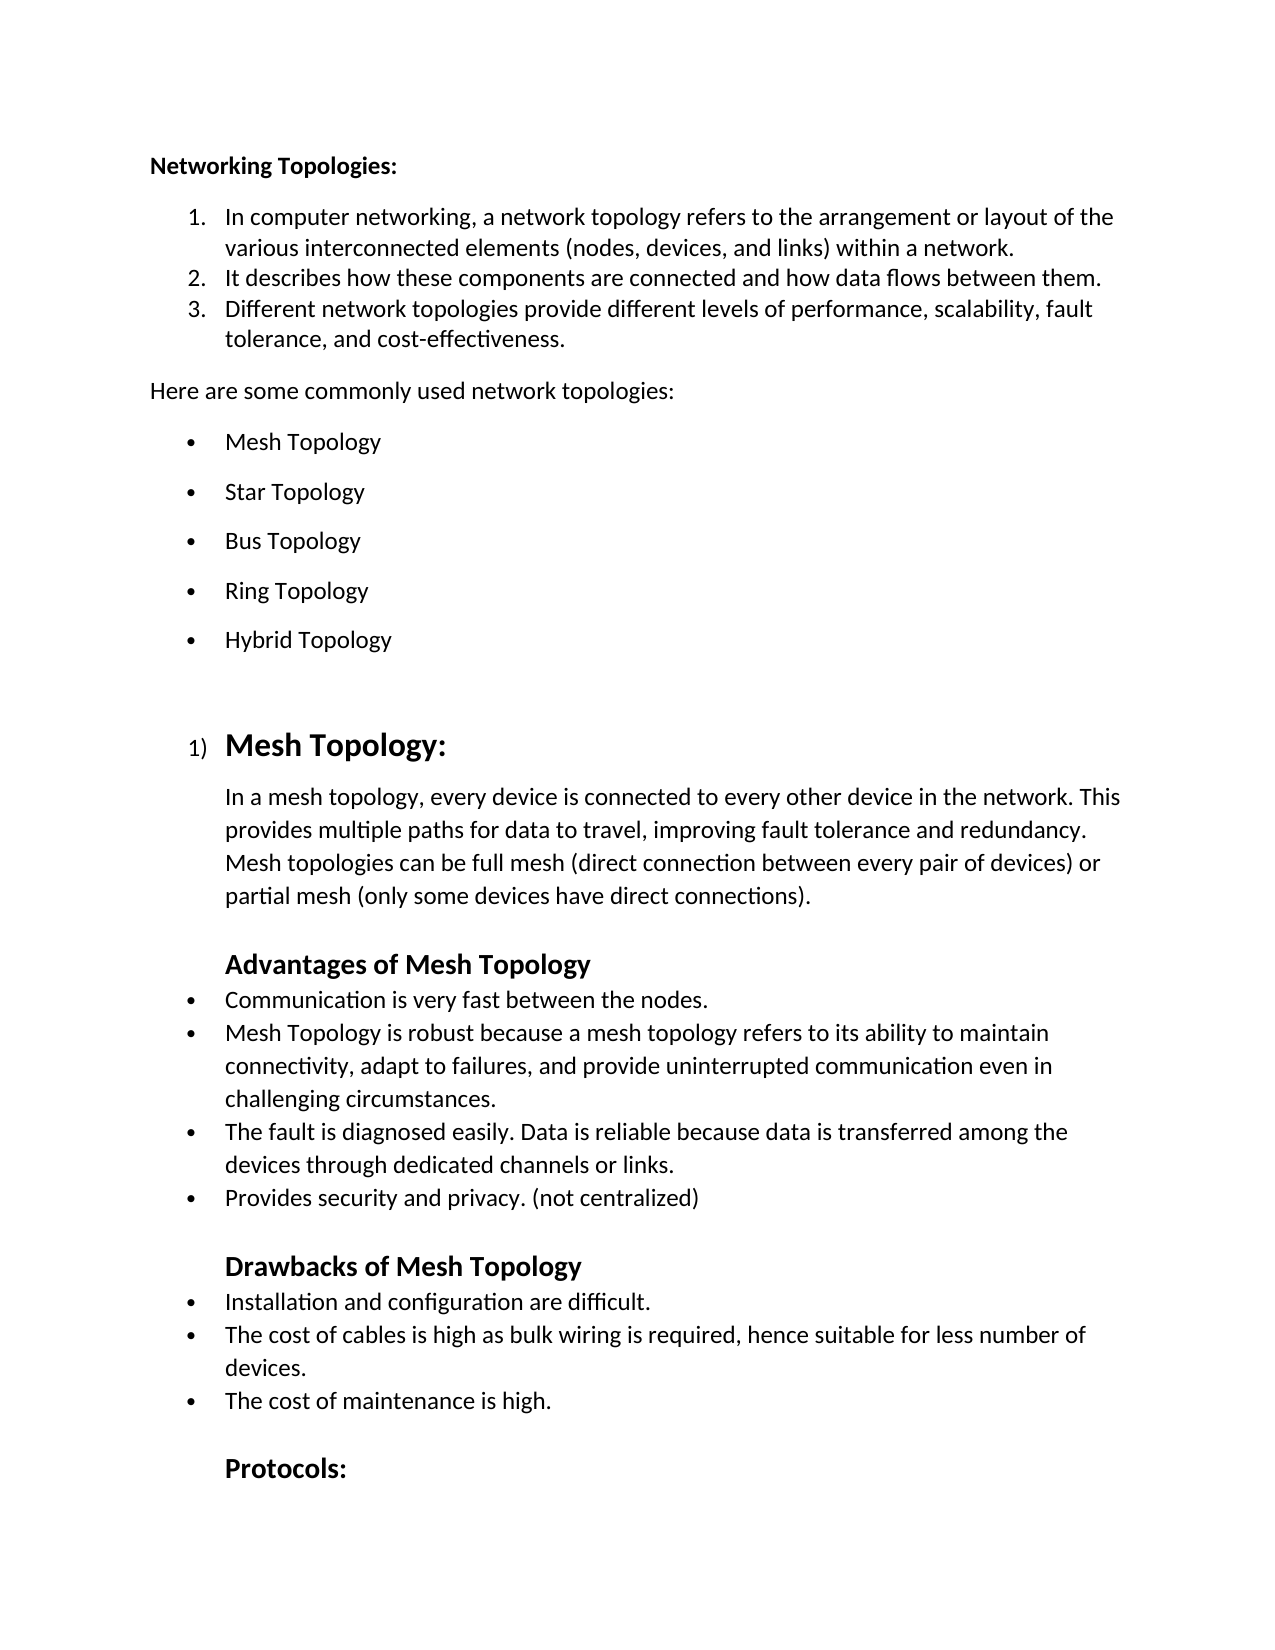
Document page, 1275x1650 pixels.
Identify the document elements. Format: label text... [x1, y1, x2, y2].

list Advantages of Mesh Topology [225, 946, 1125, 981]
list Communication is very fast between the nodes. [187, 984, 1125, 1015]
list Different network topologies provide different levels of performance, scalability, fault tolerance, and cost-effectiveness. [187, 293, 1125, 354]
list It describes how these components are connected and how data flows between them. [187, 262, 1125, 293]
list In a mesh topology, every device is connected to every other device in the network. This provides multiple paths for data to travel, improving fault tolerance and redundancy. Mesh topologies can be full mesh (direct connection between every pair of devices) or partial mesh (only some devices have direct connections). [225, 781, 1125, 911]
list Bus Topology [187, 525, 1125, 556]
list Provides security and privacy. (not centralized) [187, 1182, 1125, 1212]
list Mesh Topology [187, 426, 1125, 457]
list Ring Topology [187, 575, 1125, 605]
text Networking Topologies: [150, 150, 1125, 181]
list Mesh Topology: [187, 724, 1125, 764]
list Hybrid Topology [187, 624, 1125, 655]
list The cost of maintenance is high. [187, 1385, 1125, 1415]
list Protocols: [225, 1451, 1125, 1486]
list Star Topology [187, 476, 1125, 506]
list The cost of cables is high as bulk wiring is required, hence suitable for less number of devices. [187, 1319, 1125, 1382]
list Mesh Topology is robust because a mesh topology refers to its ability to maintain connectivity, adapt to failures, and provide uninterrupted communication even in challenging circumstances. [187, 1017, 1125, 1113]
text Here are some commonly used network topologies: [150, 375, 1125, 405]
list In computer networking, a network topology refers to the arrangement or layout of the various interconnected elements (nodes, devices, and links) within a network. [187, 201, 1125, 262]
list Drawbacks of Mesh Topology [225, 1248, 1125, 1283]
list The fault is diagnosed easily. Data is reliable because data is transferred among the devices through dedicated channels or links. [187, 1116, 1125, 1179]
list Installation and configuration are difficult. [187, 1286, 1125, 1317]
